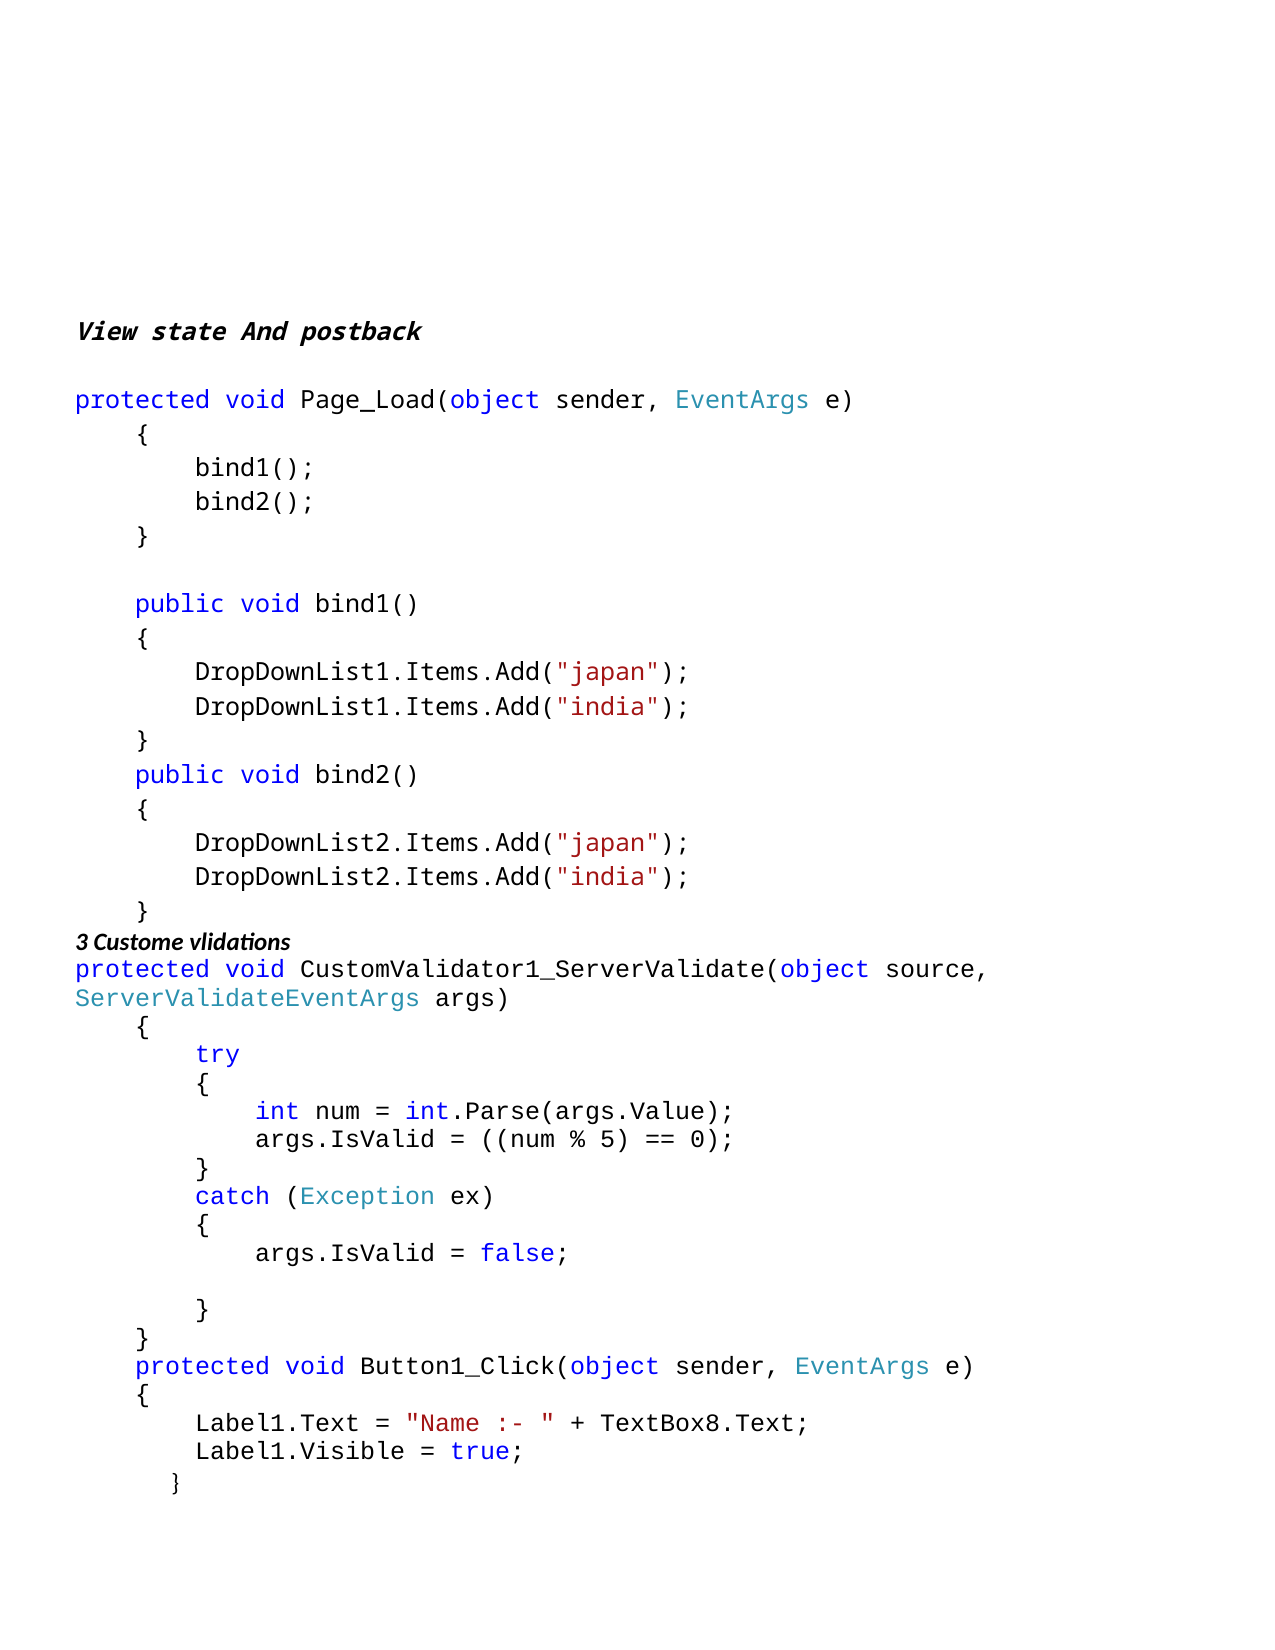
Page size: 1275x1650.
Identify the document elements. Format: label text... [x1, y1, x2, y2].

text 3 Custome vlidations [75, 927, 1200, 957]
text { [75, 1212, 1200, 1240]
text public void bind2() [75, 756, 1200, 790]
text { [75, 1070, 1200, 1099]
text Label1.Text = "Name :- " + TextBox8.Text; [75, 1410, 1200, 1438]
text DropDownList2.Items.Add("india"); [75, 858, 1200, 892]
text bind1(); [75, 450, 1200, 484]
text } [75, 1467, 1200, 1497]
text args.IsValid = false; [75, 1240, 1200, 1269]
text public void bind1() [75, 586, 1200, 620]
text DropDownList1.Items.Add("japan"); [75, 654, 1200, 688]
text bind2(); [75, 484, 1200, 518]
text { [75, 620, 1200, 654]
text } [75, 518, 1200, 552]
text Label1.Visible = true; [75, 1438, 1200, 1467]
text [75, 1353, 1200, 1382]
text } [75, 722, 1200, 756]
text { [75, 416, 1200, 450]
text protected void CustomValidator1_ServerValidate(object source, ServerValidateEventArgs args) [75, 957, 1200, 1014]
text DropDownList1.Items.Add("india"); [75, 688, 1200, 722]
text } [75, 1325, 1200, 1353]
text int num = int.Parse(args.Value); [75, 1099, 1200, 1127]
text protected void Page_Load(object sender, EventArgs e) [75, 382, 1200, 416]
text View state And postback [75, 313, 1200, 347]
text } [75, 892, 1200, 927]
text } [75, 1155, 1200, 1184]
text { [75, 790, 1200, 824]
text args.IsValid = ((num % 5) == 0); [75, 1127, 1200, 1155]
text { [75, 1014, 1200, 1042]
text DropDownList2.Items.Add("japan"); [75, 824, 1200, 858]
text } [75, 1297, 1200, 1325]
text try [75, 1042, 1200, 1070]
text catch (Exception ex) [75, 1184, 1200, 1212]
text { [75, 1382, 1200, 1410]
